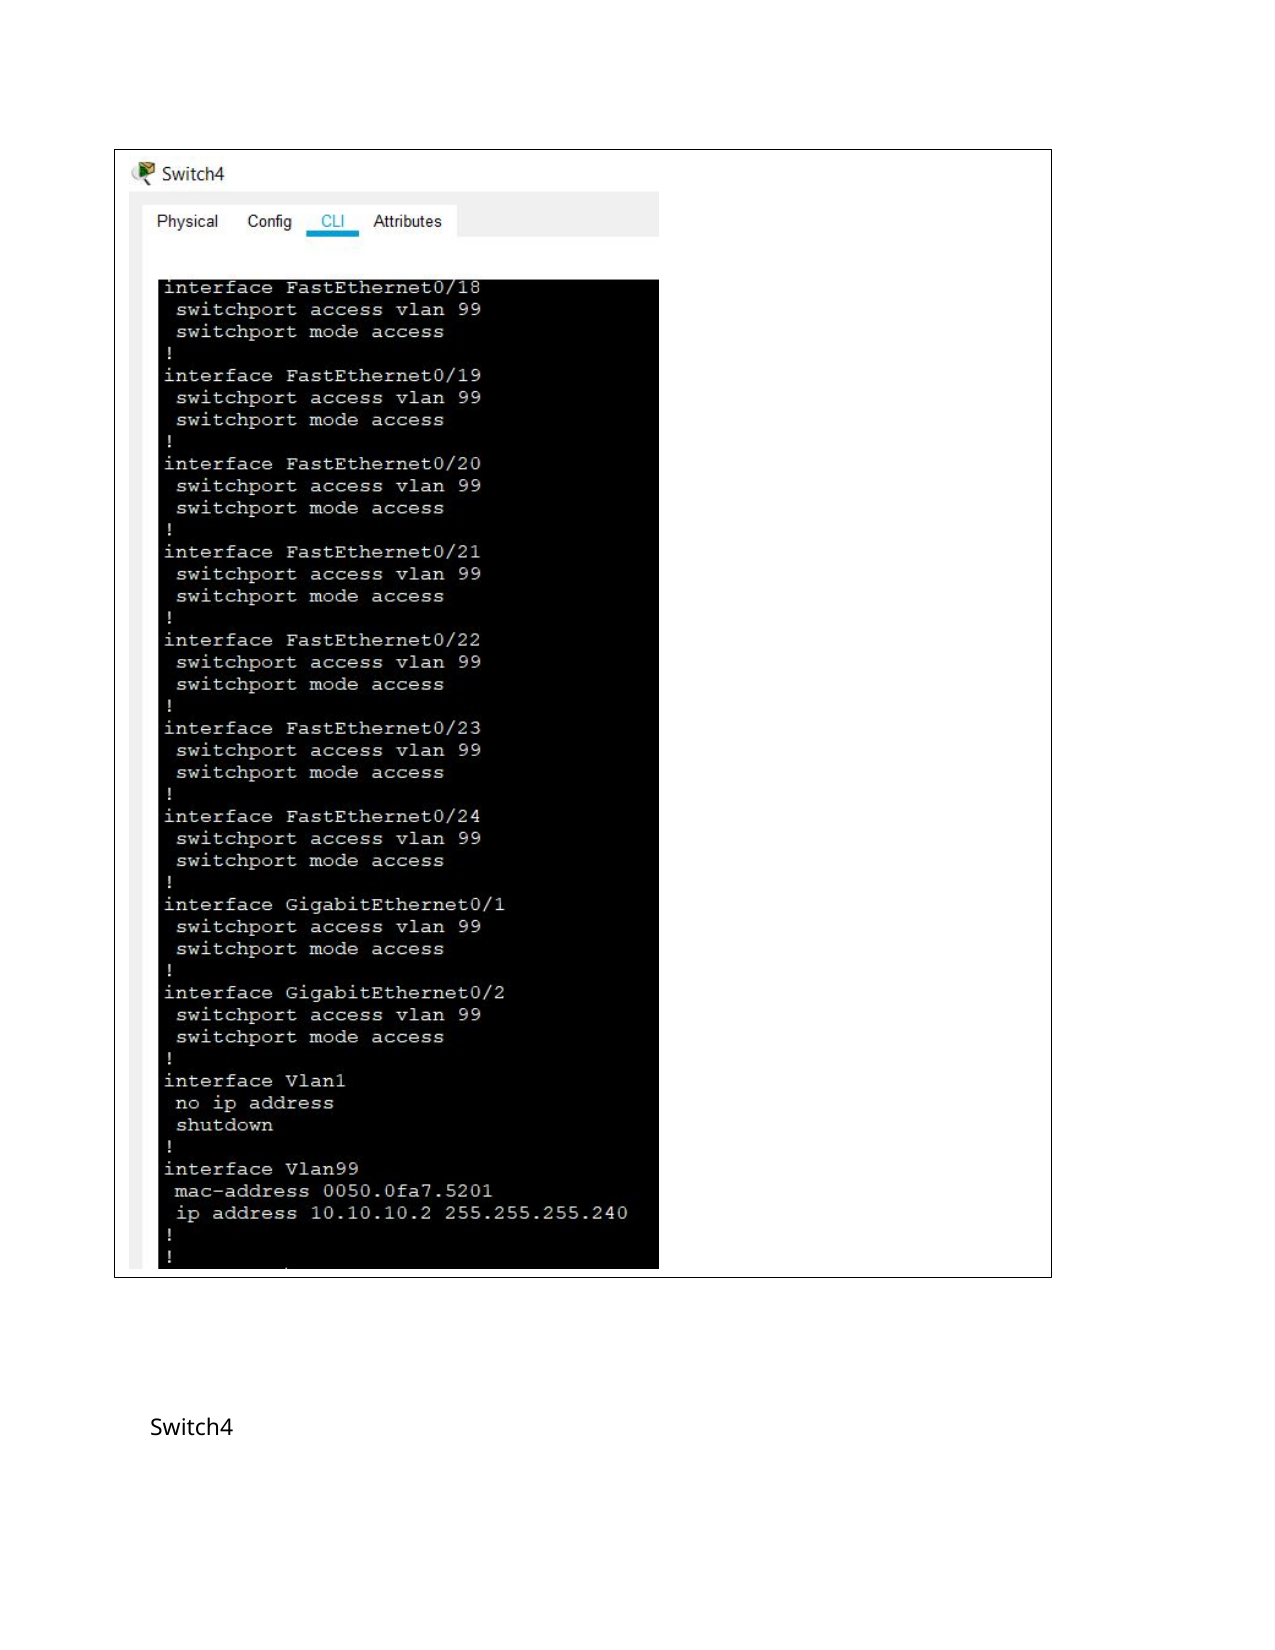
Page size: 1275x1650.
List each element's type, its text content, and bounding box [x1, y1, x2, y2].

text Switch4 [150, 1410, 1125, 1442]
picture [129, 156, 659, 1269]
